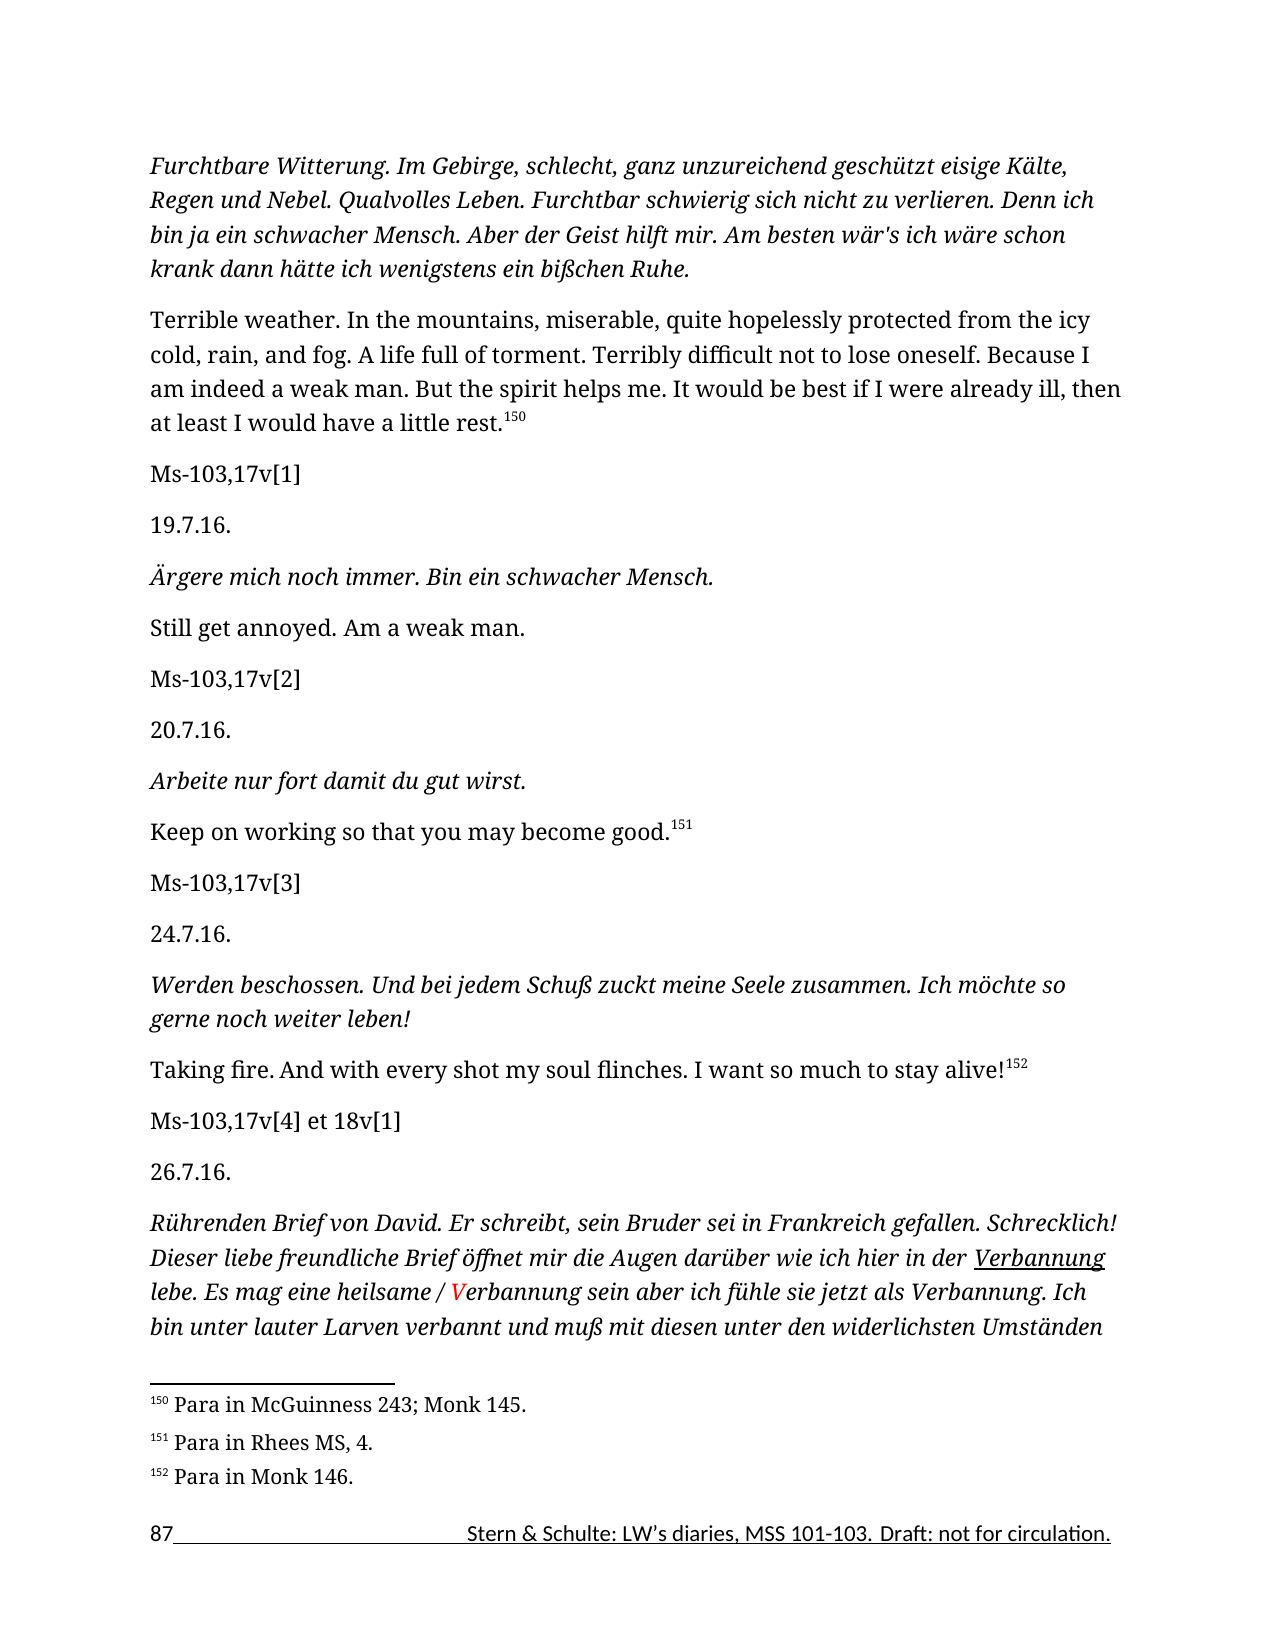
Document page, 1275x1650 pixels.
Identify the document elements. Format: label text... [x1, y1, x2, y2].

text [150, 1207, 1125, 1342]
text Terrible weather. In the mountains, miserable, quite hopelessly protected from the icy cold, rain, and fog. A life full of torment. Terribly difficult not to lose oneself. Because I am indeed a weak man. But the spirit helps me. It would be best if I were already ill, then at least I would have a little rest. [150, 304, 1125, 438]
text Still get annoyed. Am a weak man. [150, 611, 1125, 643]
text Werden beschossen. Und bei jedem Schuß zuckt meine Seele zusammen. Ich möchte so gerne noch weiter leben! [150, 969, 1125, 1034]
text Keep on working so that you may become good. [150, 816, 1125, 847]
text Furchtbare Witterung. Im Gebirge, schlecht, ganz unzureichend geschützt eisige Kälte, Regen und Nebel. Qualvolles Leben. Furchtbar schwierig sich nicht zu verlieren. Denn ich bin ja ein schwacher Mensch. Aber der Geist hilft mir. Am besten wär's ich wäre schon krank dann hätte ich wenigstens ein bißchen Ruhe. [150, 150, 1125, 284]
text 26.7.16. [150, 1156, 1125, 1187]
text 20.7.16. [150, 713, 1125, 745]
text 19.7.16. [150, 509, 1125, 541]
text Taking fire. And with every shot my soul flinches. I want so much to stay alive! [150, 1054, 1125, 1085]
text Arbeite nur fort damit du gut wirst. [150, 764, 1125, 796]
text Ms-103,17v[2] [150, 662, 1125, 694]
text Ms-103,17v[3] [150, 867, 1125, 898]
text Ms-103,17v[4] et 18v[1] [150, 1105, 1125, 1136]
text Ms-103,17v[1] [150, 458, 1125, 489]
text Ärgere mich noch immer. Bin ein schwacher Mensch. [150, 560, 1125, 592]
text 24.7.16. [150, 918, 1125, 949]
